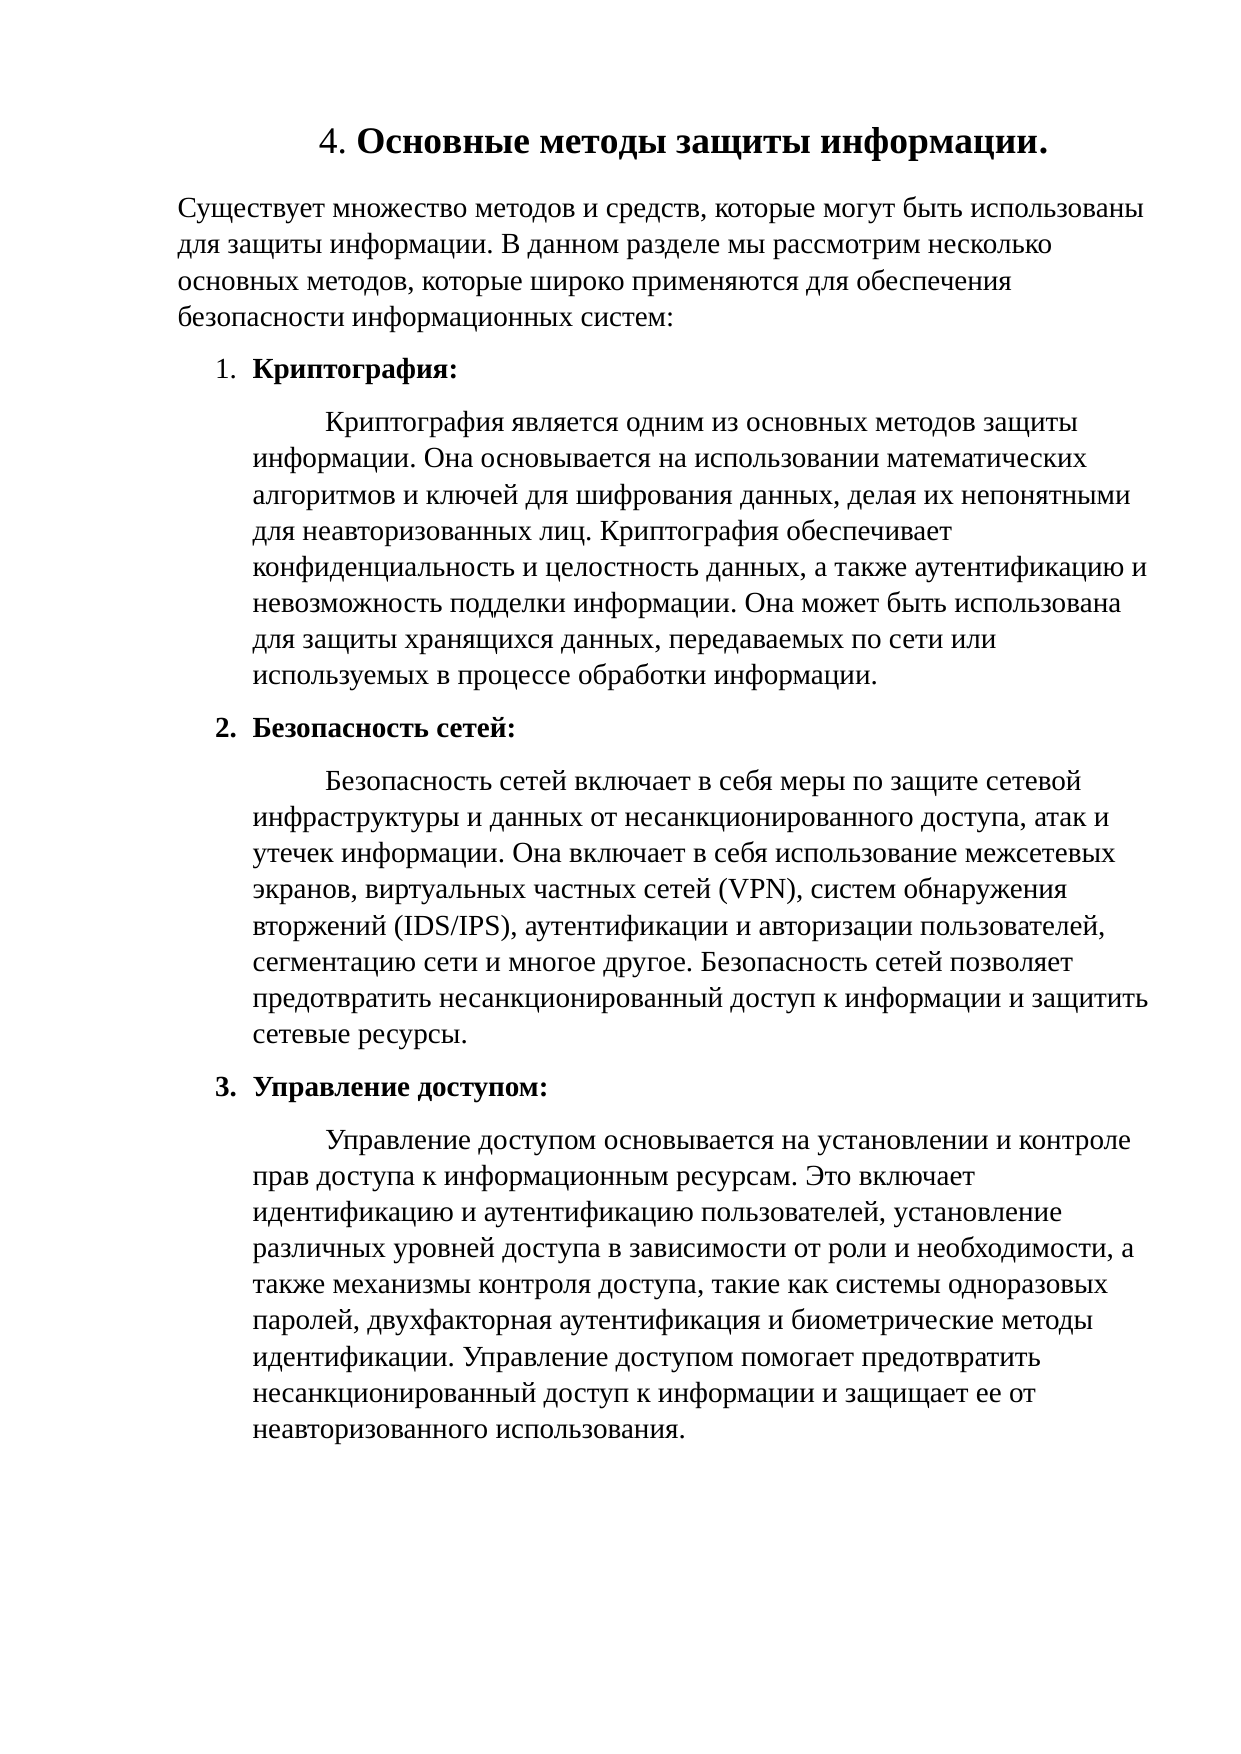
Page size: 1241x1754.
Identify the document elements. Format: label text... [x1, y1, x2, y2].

list Криптография: [215, 352, 1152, 385]
text Безопасность сетей включает в себя меры по защите сетевой инфраструктуры и данных от несанкционированного доступа, атак и утечек информации. Она включает в себя использование межсетевых экранов, виртуальных частных сетей (VPN), систем обнаружения вторжений (IDS/IPS), аутентификации и авторизации пользователей, сегментацию сети и многое другое. Безопасность сетей позволяет предотвратить несанкционированный доступ к информации и защитить сетевые ресурсы. [252, 763, 1152, 1050]
list Безопасность сетей: [215, 710, 1152, 744]
text Криптография является одним из основных методов защиты информации. Она основывается на использовании математических алгоритмов и ключей для шифрования данных, делая их непонятными для неавторизованных лиц. Криптография обеспечивает конфиденциальность и целостность данных, а также аутентификацию и невозможность подделки информации. Она может быть использована для защиты хранящихся данных, передаваемых по сети или используемых в процессе обработки информации. [252, 404, 1152, 691]
list Основные методы защиты информации. [215, 118, 1152, 161]
text Управление доступом основывается на установлении и контроле прав доступа к информационным ресурсам. Это включает идентификацию и аутентификацию пользователей, установление различных уровней доступа в зависимости от роли и необходимости, а также механизмы контроля доступа, такие как системы одноразовых паролей, двухфакторная аутентификация и биометрические методы идентификации. Управление доступом помогает предотвратить несанкционированный доступ к информации и защищает ее от неавторизованного использования. [252, 1122, 1152, 1444]
text Существует множество методов и средств, которые могут быть использованы для защиты информации. В данном разделе мы рассмотрим несколько основных методов, которые широко применяются для обеспечения безопасности информационных систем: [177, 190, 1152, 332]
list Управление доступом: [215, 1069, 1152, 1102]
